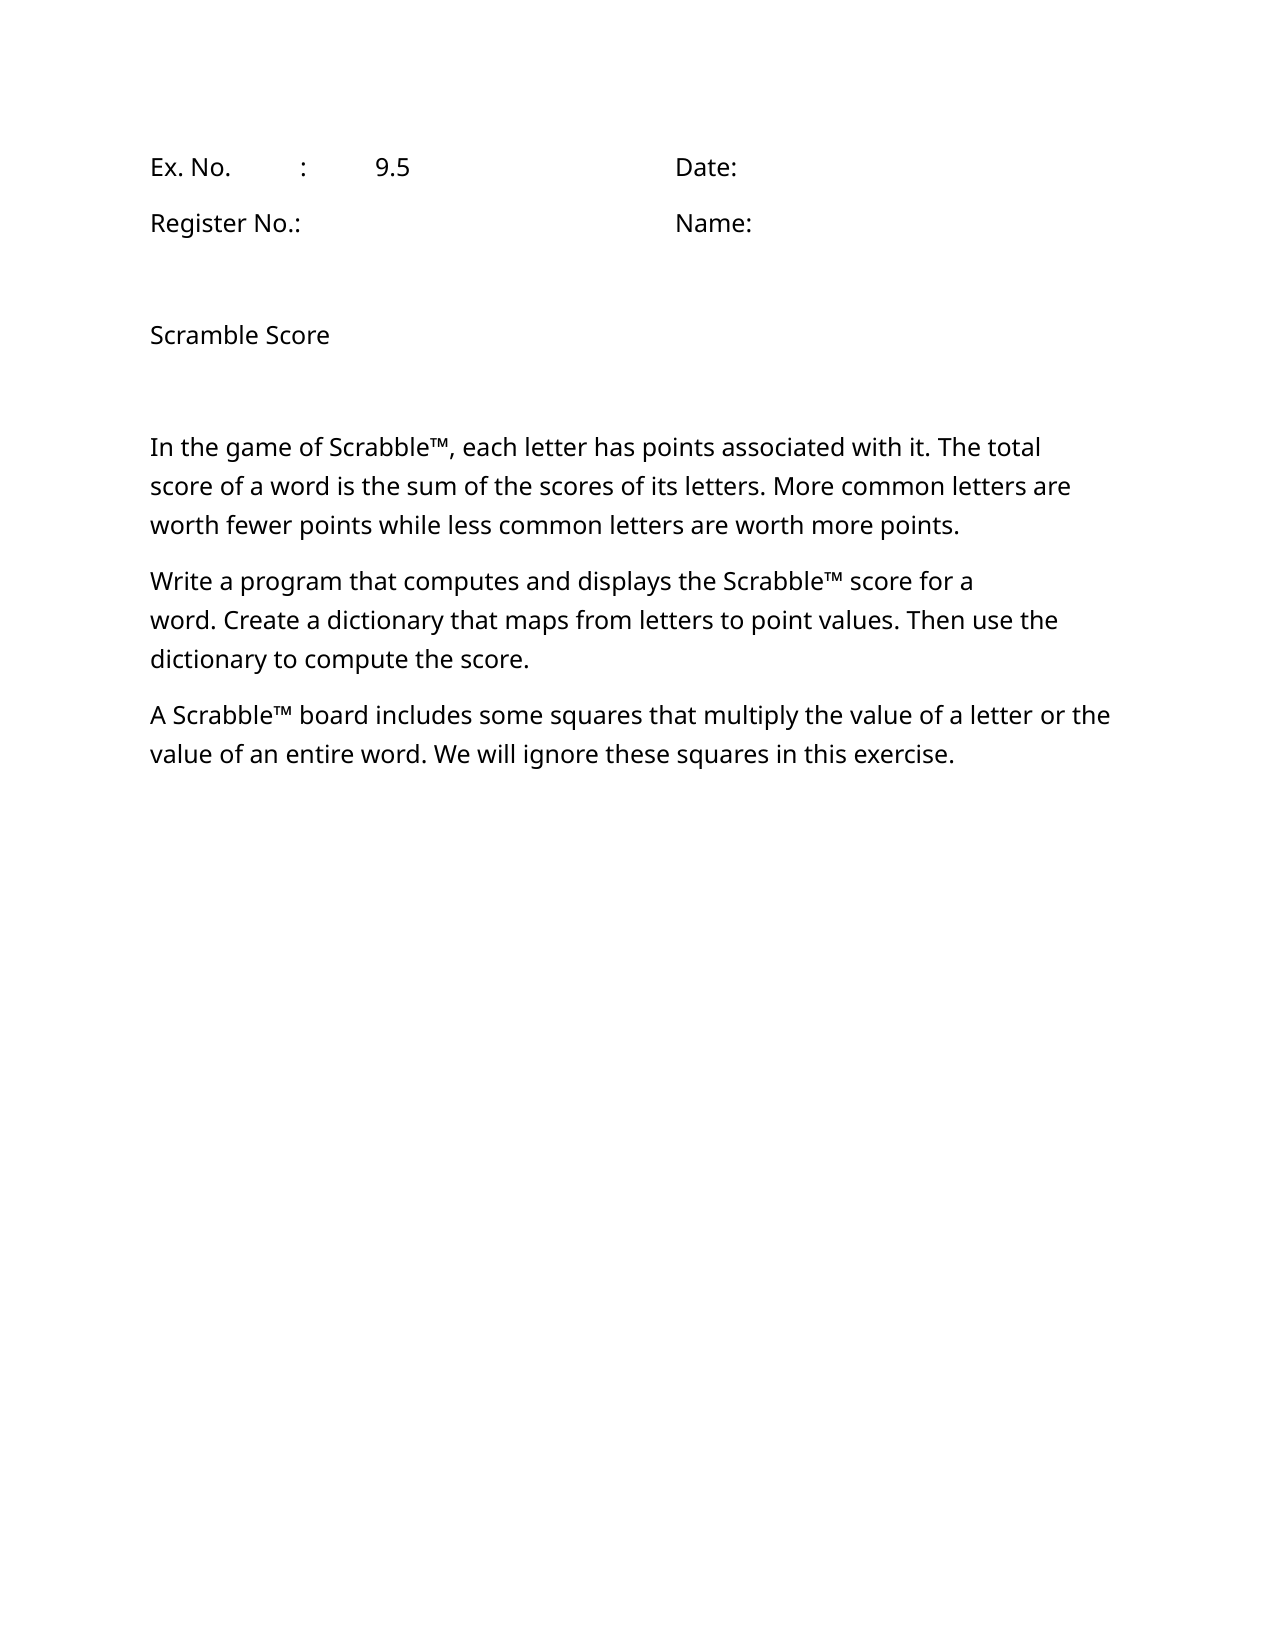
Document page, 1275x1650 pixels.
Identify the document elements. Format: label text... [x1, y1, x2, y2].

text Scramble Score [150, 317, 1125, 352]
text In the game of Scrabble™, each letter has points associated with it. The total score of a word is the sum of the scores of its letters. More common letters are worth fewer points while less common letters are worth more points. [150, 429, 1125, 542]
text A Scrabble™ board includes some squares that multiply the value of a letter or the value of an entire word. We will ignore these squares in this exercise. [150, 697, 1125, 771]
text Ex. No. : 9.5 Date: [150, 150, 1125, 184]
text Register No.: Name: [150, 206, 1125, 240]
text Write a program that computes and displays the Scrabble™ score for a word. Create a dictionary that maps from letters to point values. Then use the dictionary to compute the score. [150, 563, 1125, 676]
